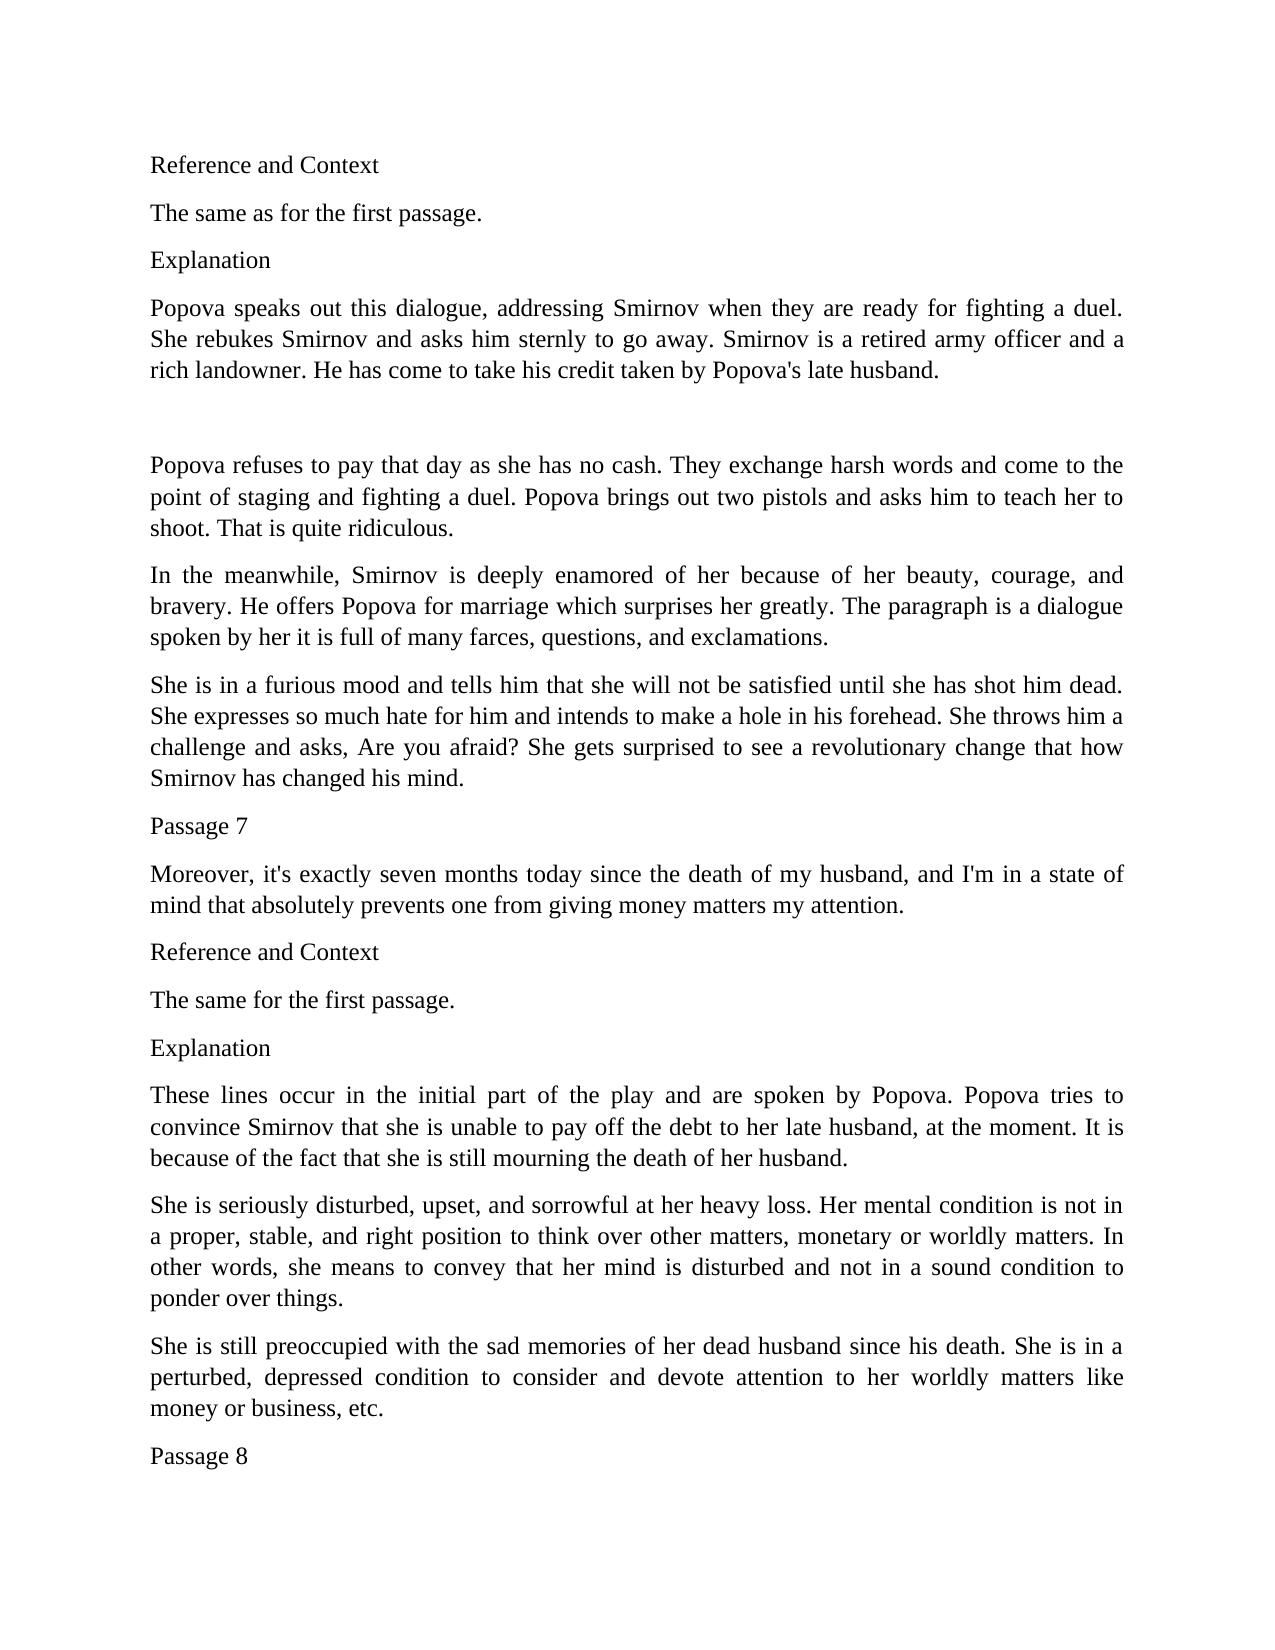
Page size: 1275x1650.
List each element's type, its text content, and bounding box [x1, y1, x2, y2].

text She is seriously disturbed, upset, and sorrowful at her heavy loss. Her mental condition is not in a proper, stable, and right position to think over other matters, monetary or worldly matters. In other words, she means to convey that her mind is disturbed and not in a sound condition to ponder over things. [150, 1190, 1125, 1312]
text The same as for the first passage. [150, 198, 1125, 226]
text Passage 8 [150, 1441, 1125, 1470]
text Explanation [150, 245, 1125, 274]
text She is still preoccupied with the sad memories of her dead husband since his death. She is in a perturbed, depressed condition to consider and devote attention to her worldly matters like money or business, etc. [150, 1331, 1125, 1422]
text The same for the first passage. [150, 985, 1125, 1014]
text Reference and Context [150, 150, 1125, 179]
text These lines occur in the initial part of the play and are spoken by Popova. Popova tries to convince Smirnov that she is unable to pay off the debt to her late husband, at the moment. It is because of the fact that she is still mourning the death of her husband. [150, 1081, 1125, 1171]
text Passage 7 [150, 811, 1125, 840]
text In the meanwhile, Smirnov is deeply enamored of her because of her beauty, courage, and bravery. He offers Popova for marriage which surprises her greatly. The paragraph is a dialogue spoken by her it is full of many farces, questions, and exclamations. [150, 560, 1125, 651]
text Reference and Context [150, 937, 1125, 966]
text Moreover, it's exactly seven months today since the death of my husband, and I'm in a state of mind that absolutely prevents one from giving money matters my attention. [150, 859, 1125, 918]
text Popova speaks out this dialogue, addressing Smirnov when they are ready for fighting a duel. She rebukes Smirnov and asks him sternly to go away. Smirnov is a retired army officer and a rich landowner. He has come to take his credit taken by Popova's late husband. [150, 293, 1125, 384]
text Popova refuses to pay that day as she has no cash. They exchange harsh words and come to the point of staging and fighting a duel. Popova brings out two pistols and asks him to teach her to shoot. That is quite ridiculous. [150, 451, 1125, 541]
text Explanation [150, 1033, 1125, 1062]
text She is in a furious mood and tells him that she will not be satisfied until she has shot him dead. She expresses so much hate for him and intends to make a hole in his forehead. She throws him a challenge and asks, Are you afraid? She gets surprised to see a revolutionary change that how Smirnov has changed his mind. [150, 670, 1125, 792]
